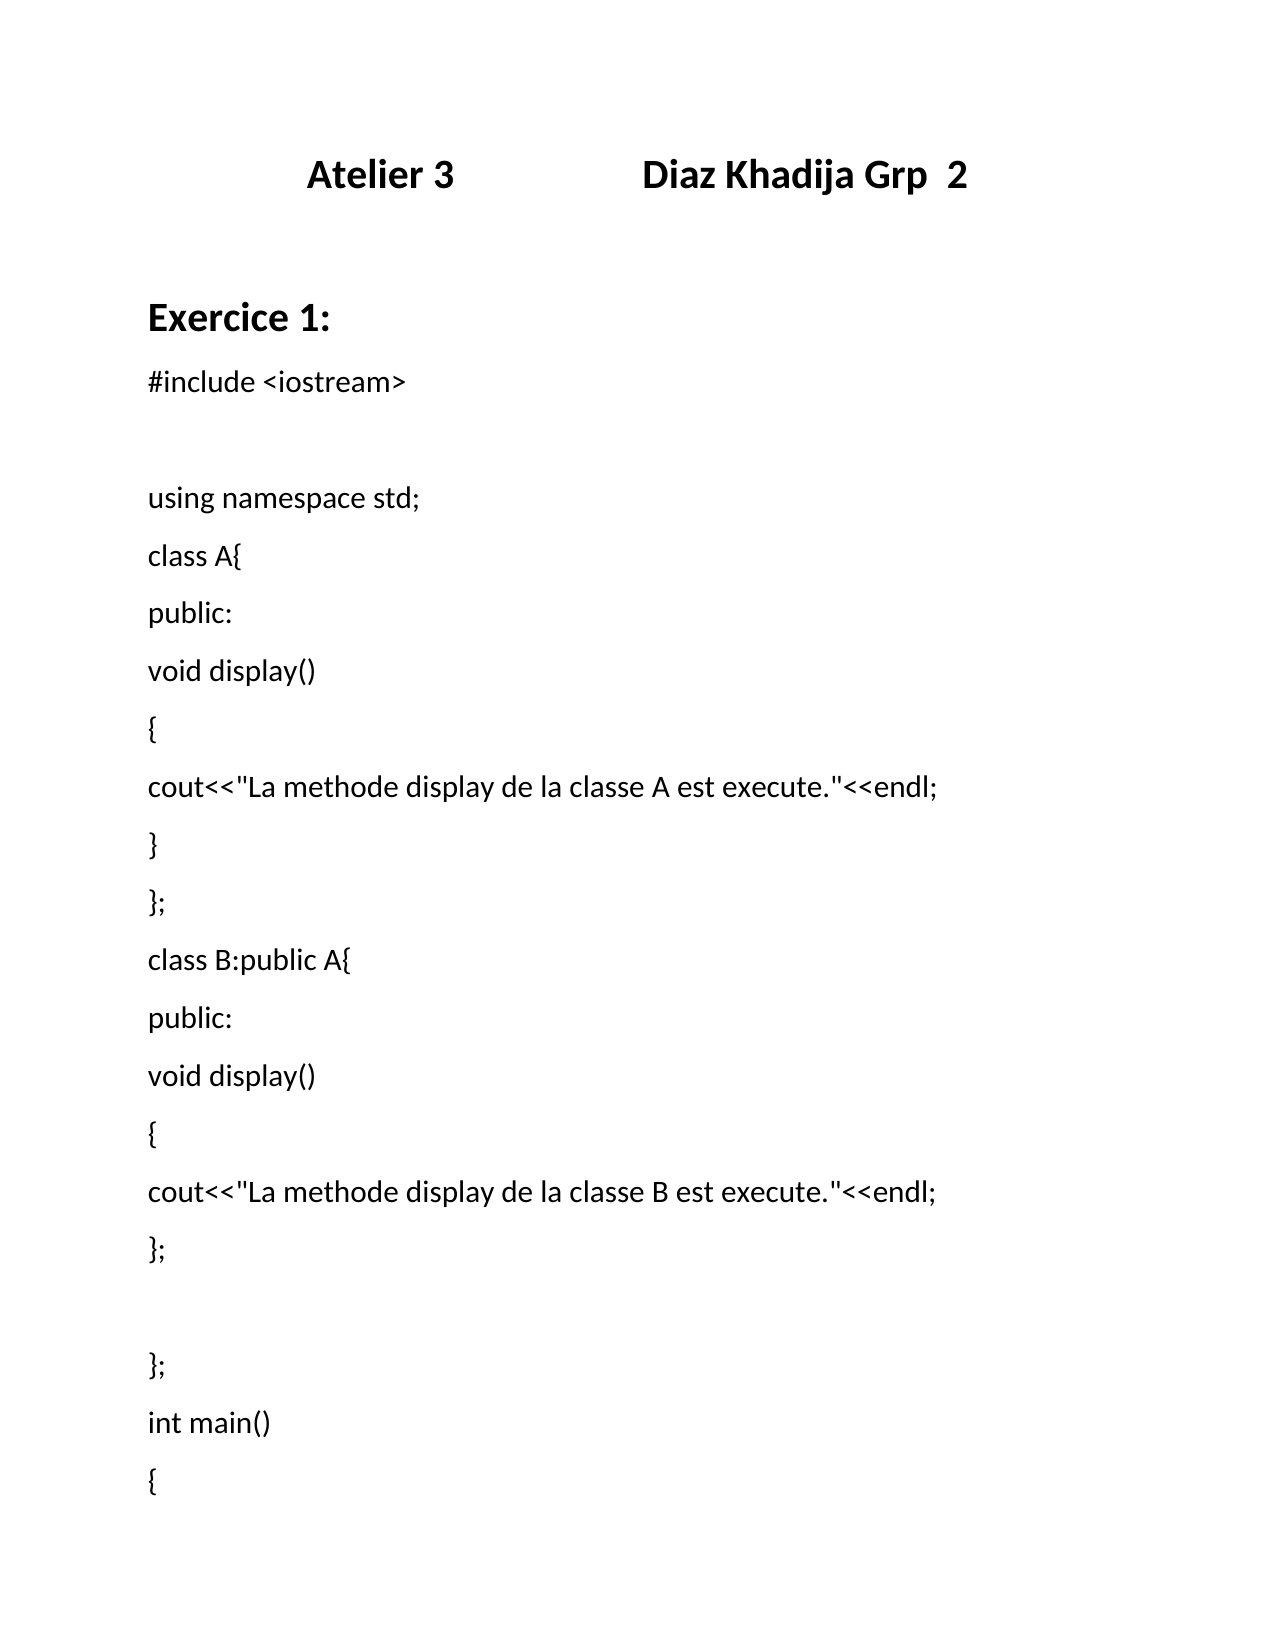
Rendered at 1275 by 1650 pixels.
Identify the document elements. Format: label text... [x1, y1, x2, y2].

text void display() [148, 651, 1127, 689]
text #include <iostream> [148, 362, 1127, 400]
text Exercice 1: [148, 291, 1127, 342]
text public: [148, 593, 1127, 632]
text cout<<"La methode display de la classe B est execute."<<endl; [148, 1172, 1127, 1210]
text { [148, 1114, 1127, 1152]
text }; [148, 883, 1127, 921]
text using namespace std; [148, 478, 1127, 516]
text { [148, 709, 1127, 747]
text class A{ [148, 536, 1127, 574]
text void display() [148, 1056, 1127, 1094]
text class B:public A{ [148, 940, 1127, 978]
text Atelier 3 Diaz Khadija Grp 2 [148, 148, 1127, 198]
text }; [148, 1229, 1127, 1268]
text cout<<"La methode display de la classe A est execute."<<endl; [148, 767, 1127, 805]
text { [148, 1461, 1127, 1499]
text int main() [148, 1403, 1127, 1441]
text }; [148, 1345, 1127, 1383]
text } [148, 825, 1127, 863]
text public: [148, 998, 1127, 1036]
